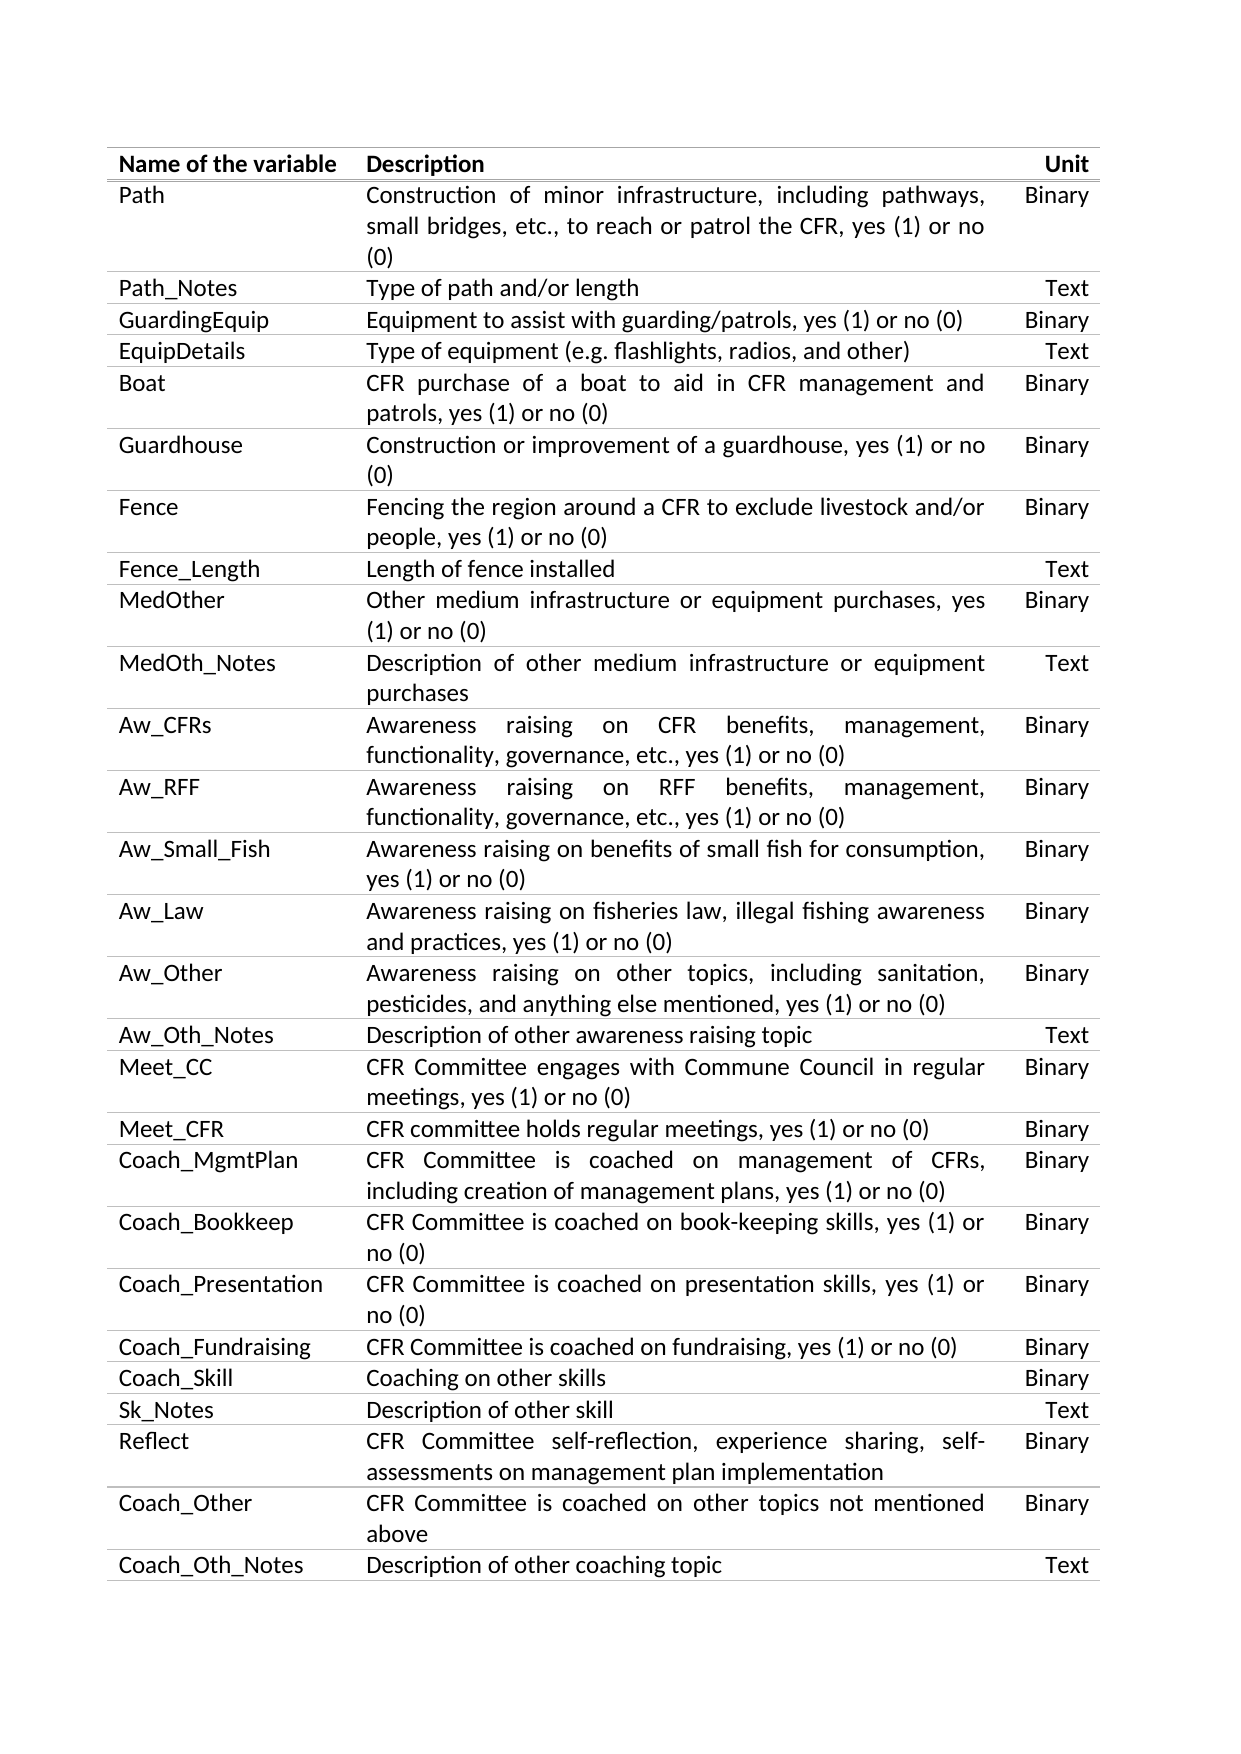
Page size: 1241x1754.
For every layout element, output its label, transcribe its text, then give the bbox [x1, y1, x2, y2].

table_cell Aw_CFRs [107, 709, 355, 770]
table_cell Coaching on other skills [355, 1362, 997, 1393]
table_cell CFR Committee is coached on fundraising, yes (1) or no (0) [355, 1331, 997, 1361]
table_cell Boat [107, 367, 355, 428]
table_cell Text [997, 335, 1100, 366]
table_cell Coach_Oth_Notes [107, 1550, 355, 1580]
table_cell Path [107, 182, 355, 271]
table_header Unit [997, 148, 1100, 178]
table_cell Coach_Fundraising [107, 1331, 355, 1361]
table_cell Binary [997, 1331, 1100, 1361]
table_cell Binary [997, 429, 1100, 490]
table_cell Binary [997, 771, 1100, 832]
table_cell Binary [997, 1488, 1100, 1548]
table_cell Binary [997, 957, 1100, 1018]
table_cell Binary [997, 1113, 1100, 1143]
table_cell Text [997, 1394, 1100, 1424]
table_cell Aw_RFF [107, 771, 355, 832]
table_cell Path_Notes [107, 272, 355, 303]
table_cell Binary [997, 491, 1100, 552]
table_cell Fence_Length [107, 553, 355, 584]
table_cell CFR Committee is coached on other topics not mentioned above [355, 1488, 997, 1548]
table_cell Binary [997, 304, 1100, 334]
table_cell Binary [997, 367, 1100, 428]
table_cell Type of equipment (e.g. flashlights, radios, and other) [355, 335, 997, 366]
table_cell Text [997, 553, 1100, 584]
table_cell Text [997, 1550, 1100, 1580]
table_cell Aw_Small_Fish [107, 833, 355, 894]
table_cell Text [997, 1019, 1100, 1050]
table_cell Meet_CC [107, 1051, 355, 1112]
table_cell MedOth_Notes [107, 647, 355, 708]
table_cell CFR purchase of a boat to aid in CFR management and patrols, yes (1) or no (0) [355, 367, 997, 428]
table_cell CFR Committee is coached on presentation skills, yes (1) or no (0) [355, 1269, 997, 1330]
table_cell Binary [997, 895, 1100, 956]
table_cell Awareness raising on CFR benefits, management, functionality, governance, etc., yes (1) or no (0) [355, 709, 997, 770]
table_cell Aw_Oth_Notes [107, 1019, 355, 1050]
table_cell Equipment to assist with guarding/patrols, yes (1) or no (0) [355, 304, 997, 334]
table_cell Construction of minor infrastructure, including pathways, small bridges, etc., to reach or patrol the CFR, yes (1) or no (0) [355, 182, 997, 271]
table_cell Text [997, 272, 1100, 303]
table_cell Awareness raising on benefits of small fish for consumption, yes (1) or no (0) [355, 833, 997, 894]
table_cell Awareness raising on fisheries law, illegal fishing awareness and practices, yes (1) or no (0) [355, 895, 997, 956]
table_cell Guardhouse [107, 429, 355, 490]
table_cell Awareness raising on other topics, including sanitation, pesticides, and anything else mentioned, yes (1) or no (0) [355, 957, 997, 1018]
table_cell Binary [997, 1269, 1100, 1330]
table_cell Coach_MgmtPlan [107, 1145, 355, 1206]
table_cell Description of other awareness raising topic [355, 1019, 997, 1050]
table_cell Coach_Other [107, 1488, 355, 1548]
table_cell CFR Committee self-reflection, experience sharing, self- assessments on management plan implementation [355, 1425, 997, 1486]
table_cell Other medium infrastructure or equipment purchases, yes (1) or no (0) [355, 585, 997, 646]
table_cell EquipDetails [107, 335, 355, 366]
table_cell Binary [997, 1051, 1100, 1112]
table_cell Coach_Presentation [107, 1269, 355, 1330]
table_cell Awareness raising on RFF benefits, management, functionality, governance, etc., yes (1) or no (0) [355, 771, 997, 832]
table_cell Fence [107, 491, 355, 552]
table_cell CFR Committee is coached on book-keeping skills, yes (1) or no (0) [355, 1207, 997, 1268]
table_cell Coach_Skill [107, 1362, 355, 1393]
table_cell CFR Committee is coached on management of CFRs, including creation of management plans, yes (1) or no (0) [355, 1145, 997, 1206]
table_cell Binary [997, 585, 1100, 646]
table_cell Construction or improvement of a guardhouse, yes (1) or no (0) [355, 429, 997, 490]
table_cell Fencing the region around a CFR to exclude livestock and/or people, yes (1) or no (0) [355, 491, 997, 552]
table_cell Aw_Other [107, 957, 355, 1018]
table_cell Binary [997, 1207, 1100, 1268]
table_cell Coach_Bookkeep [107, 1207, 355, 1268]
table_cell Binary [997, 1425, 1100, 1486]
table_cell CFR Committee engages with Commune Council in regular meetings, yes (1) or no (0) [355, 1051, 997, 1112]
table_header Description [355, 148, 997, 178]
table_cell CFR committee holds regular meetings, yes (1) or no (0) [355, 1113, 997, 1143]
table_cell Meet_CFR [107, 1113, 355, 1143]
table_cell Binary [997, 1145, 1100, 1206]
table_cell Description of other medium infrastructure or equipment purchases [355, 647, 997, 708]
table_cell Reflect [107, 1425, 355, 1486]
table_cell Binary [997, 182, 1100, 271]
table_cell Description of other coaching topic [355, 1550, 997, 1580]
table_cell Length of fence installed [355, 553, 997, 584]
table_header Name of the variable [107, 148, 355, 178]
table_cell Binary [997, 709, 1100, 770]
table_cell Aw_Law [107, 895, 355, 956]
table_cell Type of path and/or length [355, 272, 997, 303]
table_cell Text [997, 647, 1100, 708]
table_cell GuardingEquip [107, 304, 355, 334]
table_cell Sk_Notes [107, 1394, 355, 1424]
table_cell Binary [997, 1362, 1100, 1393]
table_cell Binary [997, 833, 1100, 894]
table_cell MedOther [107, 585, 355, 646]
table_cell Description of other skill [355, 1394, 997, 1424]
